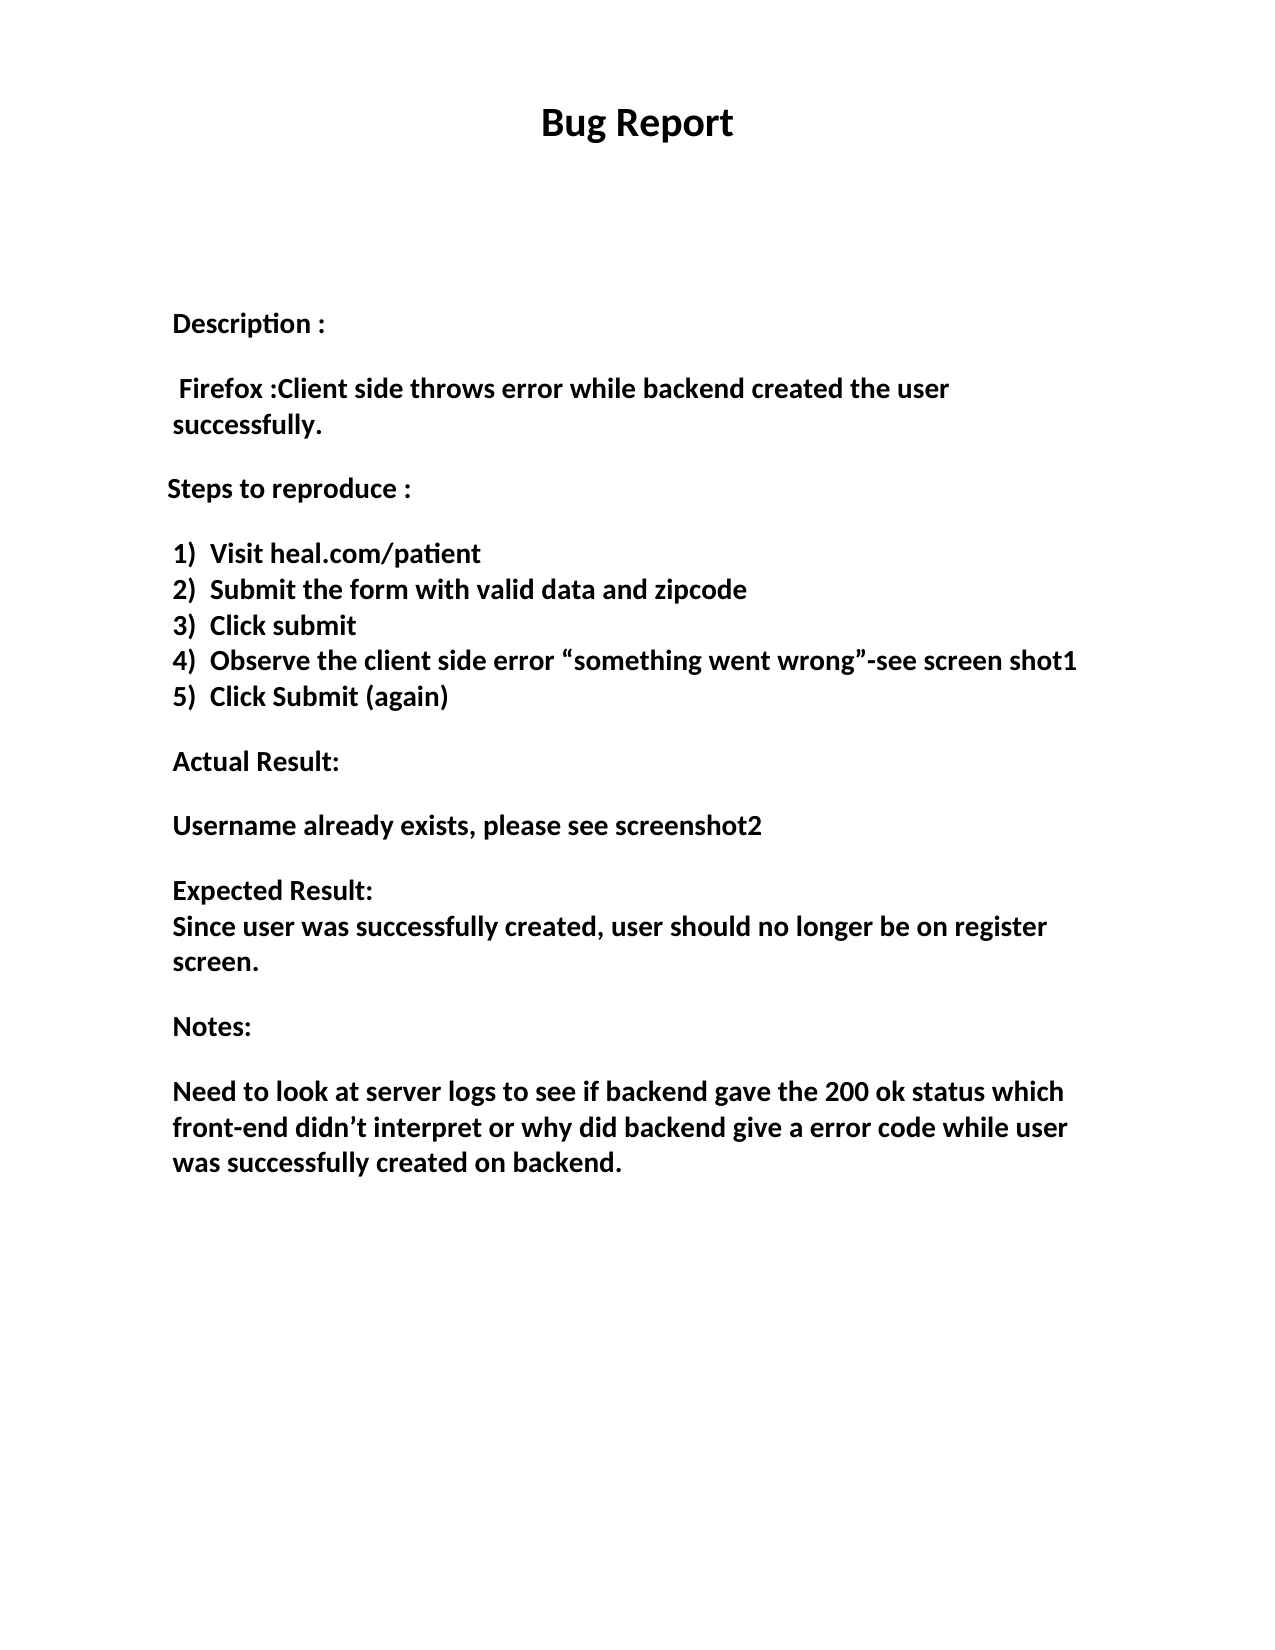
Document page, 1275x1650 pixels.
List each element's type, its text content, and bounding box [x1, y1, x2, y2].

text Steps to reproduce : [75, 471, 1102, 506]
text Bug Report [172, 96, 1102, 147]
text Username already exists, please see screenshot2 [172, 807, 1102, 843]
text Expected Result: Since user was successfully created, user should no longer be on register screen. [172, 872, 1102, 979]
list Submit the form with valid data and zipcode [172, 571, 1102, 607]
text Actual Result: [172, 743, 1102, 778]
list Click submit [172, 607, 1102, 642]
list Click Submit (again) [172, 678, 1102, 713]
text Notes: [172, 1008, 1102, 1044]
text Need to look at server logs to see if backend gave the 200 ok status which front-end didn’t interpret or why did backend give a error code while user was successfully created on backend. [172, 1073, 1102, 1180]
text Firefox :Client side throws error while backend created the user successfully. [172, 370, 1102, 441]
text Description : [172, 305, 1102, 341]
list Observe the client side error “something went wrong”-see screen shot1 [172, 642, 1102, 678]
list Visit heal.com/patient [172, 535, 1102, 571]
